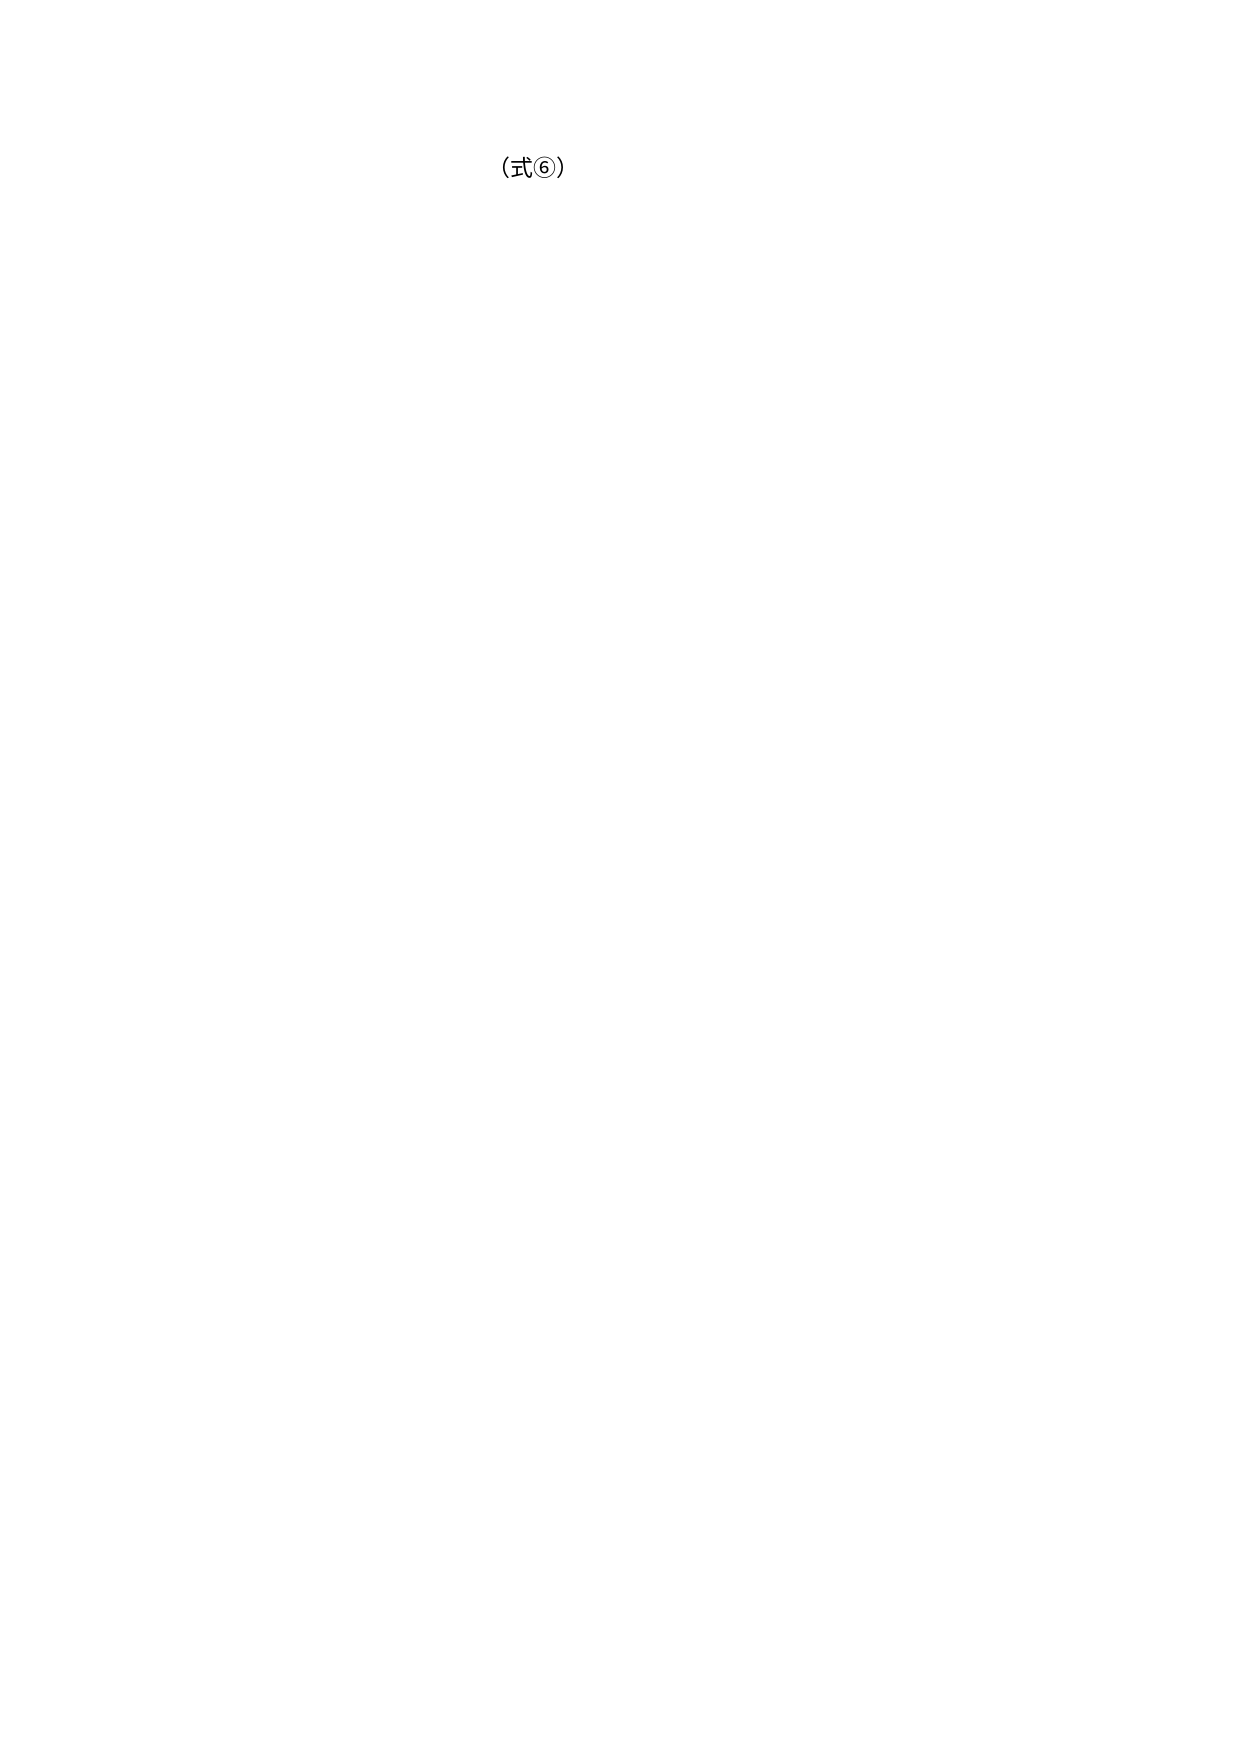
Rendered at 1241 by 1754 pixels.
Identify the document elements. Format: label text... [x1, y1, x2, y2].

text （式⑥） [118, 149, 1122, 183]
